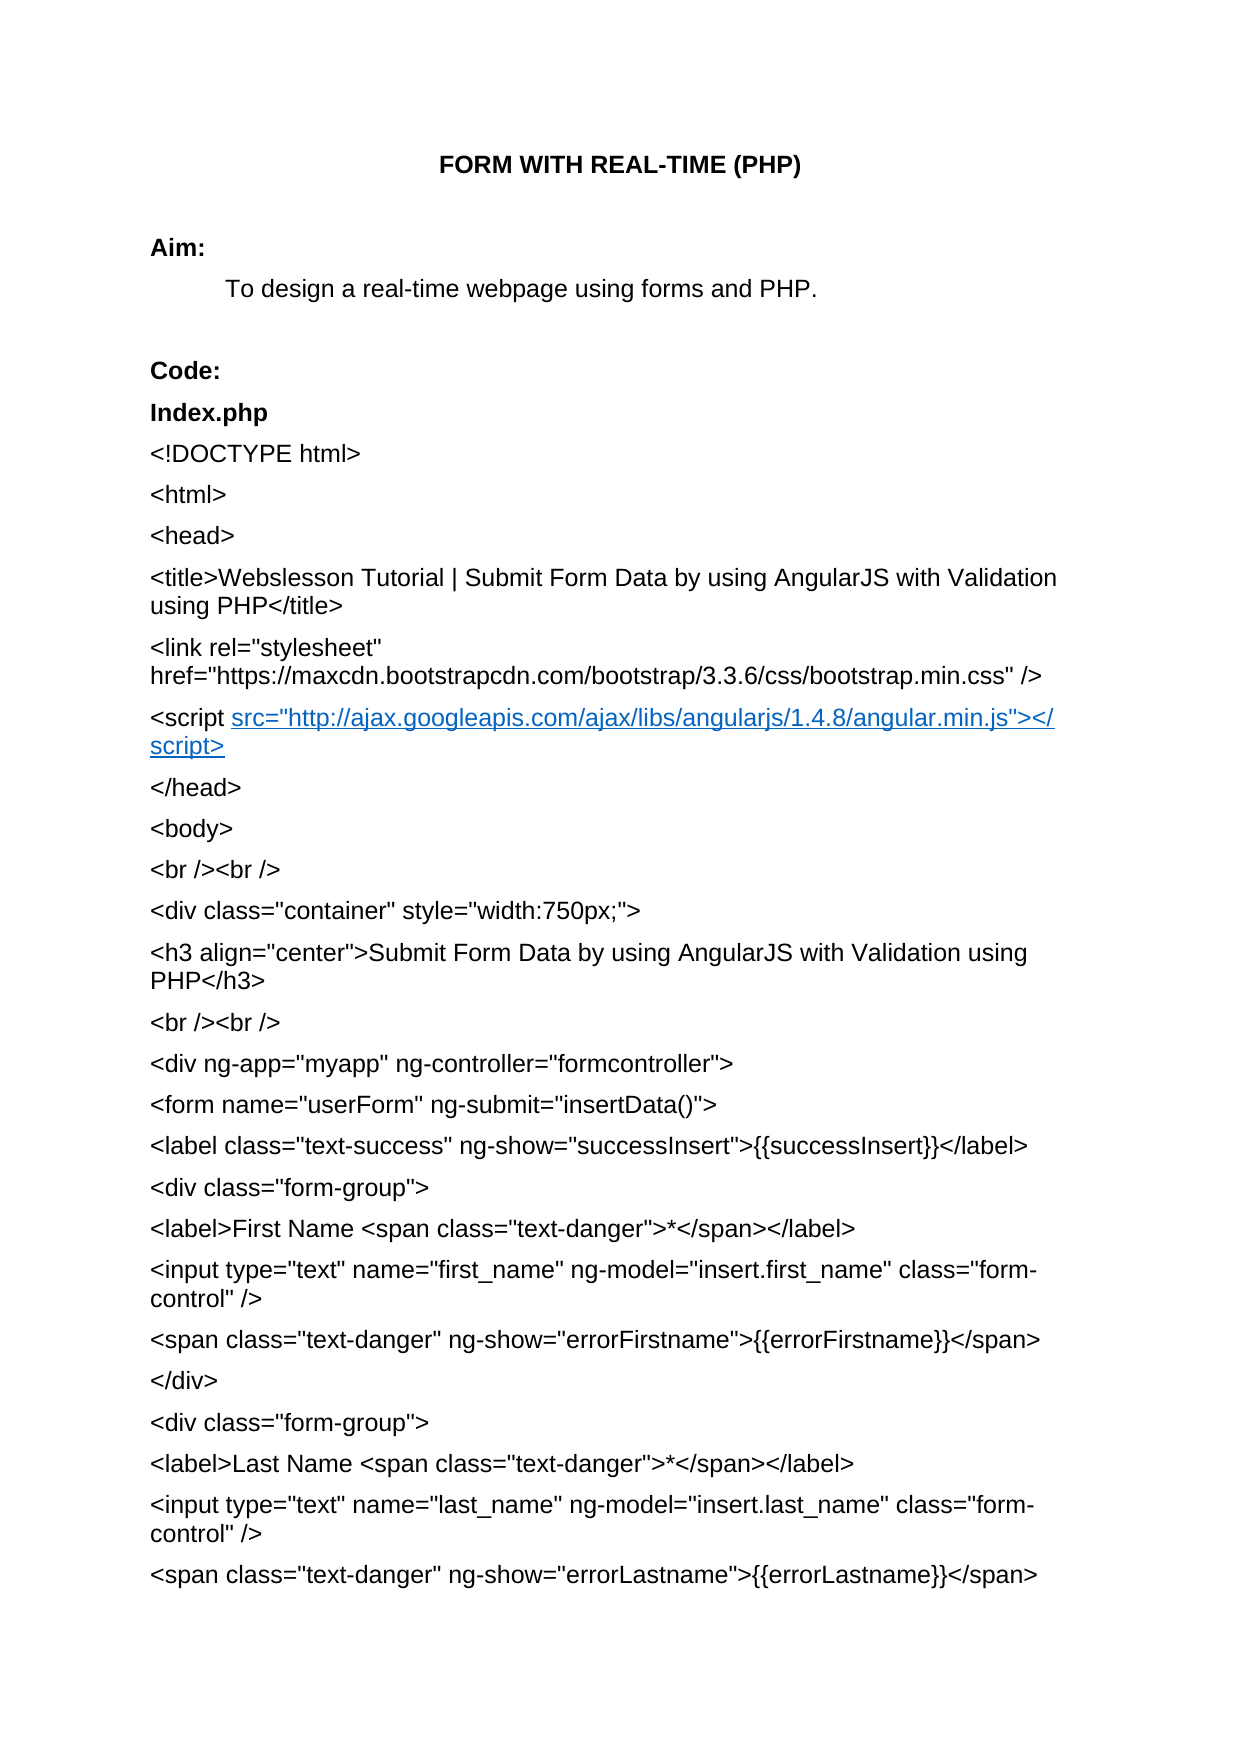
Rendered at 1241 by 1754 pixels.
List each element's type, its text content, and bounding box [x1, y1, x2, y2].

text <head> [150, 521, 1090, 550]
text <body> [150, 814, 1090, 842]
text <label class="text-success" ng-show="successInsert">{{successInsert}}</label> [150, 1131, 1090, 1160]
text <input type="text" name="last_name" ng-model="insert.last_name" class="form-control" /> [150, 1490, 1090, 1547]
text Code: [150, 356, 1090, 385]
text <br /><br /> [150, 855, 1090, 884]
text <script src="http://ajax.googleapis.com/ajax/libs/angularjs/1.4.8/angular.min.js"></script> [150, 702, 1090, 760]
text </div> [150, 1366, 1090, 1395]
text <label>Last Name <span class="text-danger">*</span></label> [150, 1449, 1090, 1477]
text </head> [150, 772, 1090, 801]
text FORM WITH REAL-TIME (PHP) [150, 150, 1090, 179]
text <form name="userForm" ng-submit="insertData()"> [150, 1090, 1090, 1119]
text <div class="container" style="width:750px;"> [150, 896, 1090, 925]
text <html> [150, 480, 1090, 509]
text Aim: [150, 232, 1090, 261]
text <title>Webslesson Tutorial | Submit Form Data by using AngularJS with Validation using PHP</title> [150, 562, 1090, 620]
text <span class="text-danger" ng-show="errorFirstname">{{errorFirstname}}</span> [150, 1325, 1090, 1354]
text <!DOCTYPE html> [150, 439, 1090, 467]
text <link rel="stylesheet" href="https://maxcdn.bootstrapcdn.com/bootstrap/3.3.6/css/bootstrap.min.css" /> [150, 632, 1090, 690]
text <label>First Name <span class="text-danger">*</span></label> [150, 1214, 1090, 1242]
text <span class="text-danger" ng-show="errorLastname">{{errorLastname}}</span> [150, 1560, 1090, 1589]
text Index.php [150, 397, 1090, 426]
text <br /><br /> [150, 1007, 1090, 1036]
text <div ng-app="myapp" ng-controller="formcontroller"> [150, 1049, 1090, 1077]
text <h3 align="center">Submit Form Data by using AngularJS with Validation using PHP</h3> [150, 937, 1090, 995]
text <input type="text" name="first_name" ng-model="insert.first_name" class="form-control" /> [150, 1255, 1090, 1312]
text To design a real-time webpage using forms and PHP. [150, 274, 1090, 302]
text <div class="form-group"> [150, 1407, 1090, 1436]
text <div class="form-group"> [150, 1172, 1090, 1201]
